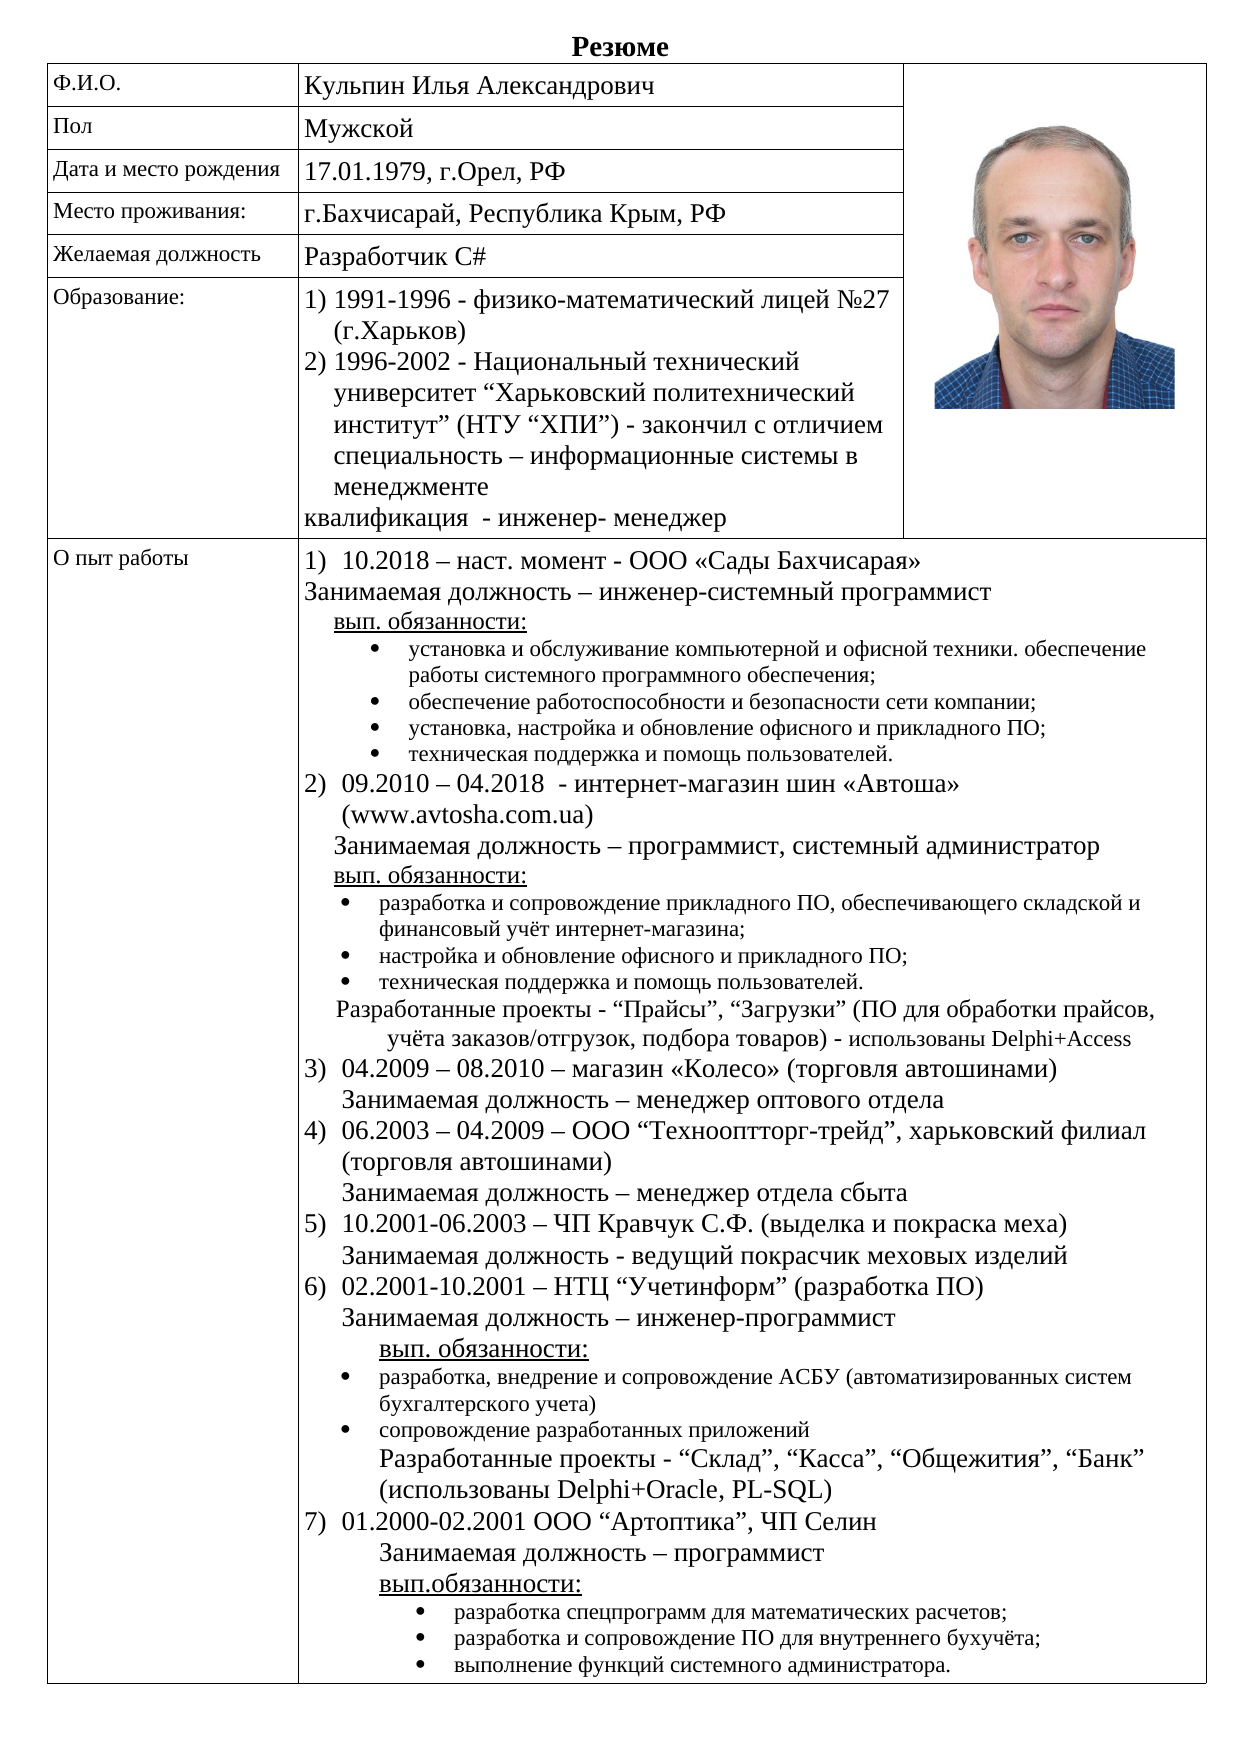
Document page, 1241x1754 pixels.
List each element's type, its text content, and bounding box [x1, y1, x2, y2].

table_cell 17.01.1979, г.Орел, РФ [299, 150, 903, 192]
table_header Кульпин Илья Александрович [299, 64, 903, 106]
table_cell Мужской [299, 107, 903, 149]
table_cell Желаемая должность [48, 235, 298, 277]
table_cell Дата и место рождения [48, 150, 298, 192]
table_header [904, 64, 1206, 538]
table_header Ф.И.О. [48, 64, 298, 106]
table_cell 1991-1996 - физико-математический лицей №27 (г.Харьков) 1996-2002 - Национальный технический университет “Харьковский политехнический институт” (НТУ “ХПИ”) - закончил с отличием специальность – информационные системы в менеджменте квалификация - инженер- менеджер [299, 278, 903, 538]
picture [934, 100, 1175, 409]
table_cell Разработчик C# [299, 235, 903, 277]
table_cell 10.2018 – наст. момент - ООО «Сады Бахчисарая» Занимаемая должность – инженер-системный программист вып. обязанности: установка и обслуживание компьютерной и офисной техники. обеспечение работы системного программного обеспечения; обеспечение работоспособности и безопасности сети компании; установка, настройка и обновление офисного и прикладного ПО; техническая поддержка и помощь пользователей. 09.2010 – 04.2018 - интернет-магазин шин «Автоша» (www.avtosha.com.ua) Занимаемая должность – программист, системный администратор вып. обязанности: разработка и сопровождение прикладного ПО, обеспечивающего складской и финансовый учёт интернет-магазина; настройка и обновление офисного и прикладного ПО; техническая поддержка и помощь пользователей. Разработанные проекты - “Прайсы”, “Загрузки” (ПО для обработки прайсов, учёта заказов/отгрузок, подбора товаров) - использованы Delphi+Access 04.2009 – 08.2010 – магазин «Колесо» (торговля автошинами) Занимаемая должность – менеджер оптового отдела 06.2003 – 04.2009 – ООО “Технооптторг-трейд”, харьковский филиал (торговля автошинами) Занимаемая должность – менеджер отдела сбыта 10.2001-06.2003 – ЧП Кравчук С.Ф. (выделка и покраска меха) Занимаемая должность - ведущий покрасчик меховых изделий 02.2001-10.2001 – НТЦ “Учетинформ” (разработка ПО) Занимаемая должность – инженер-программист вып. обязанности: разработка, внедрение и сопровождение АСБУ (автоматизированных систем бухгалтерского учета) сопровождение разработанных приложений Разработанные проекты - “Склад”, “Касса”, “Общежития”, “Банк” (использованы Delphi+Oracle, PL-SQL) 01.2000-02.2001 ООО “Артоптика”, ЧП Селин Занимаемая должность – программист вып.обязанности: разработка спецпрограмм для математических расчетов; разработка и сопровождение ПО для внутреннего бухучёта; выполнение функций системного администратора. [299, 539, 1206, 1683]
table_cell О пыт работы [48, 539, 298, 1683]
table_cell г.Бахчисарай, Республика Крым, РФ [299, 193, 903, 234]
table_cell Место проживания: [48, 193, 298, 234]
table_cell Образование: [48, 278, 298, 538]
text Резюме [41, 29, 1199, 63]
table_cell Пол [48, 107, 298, 149]
